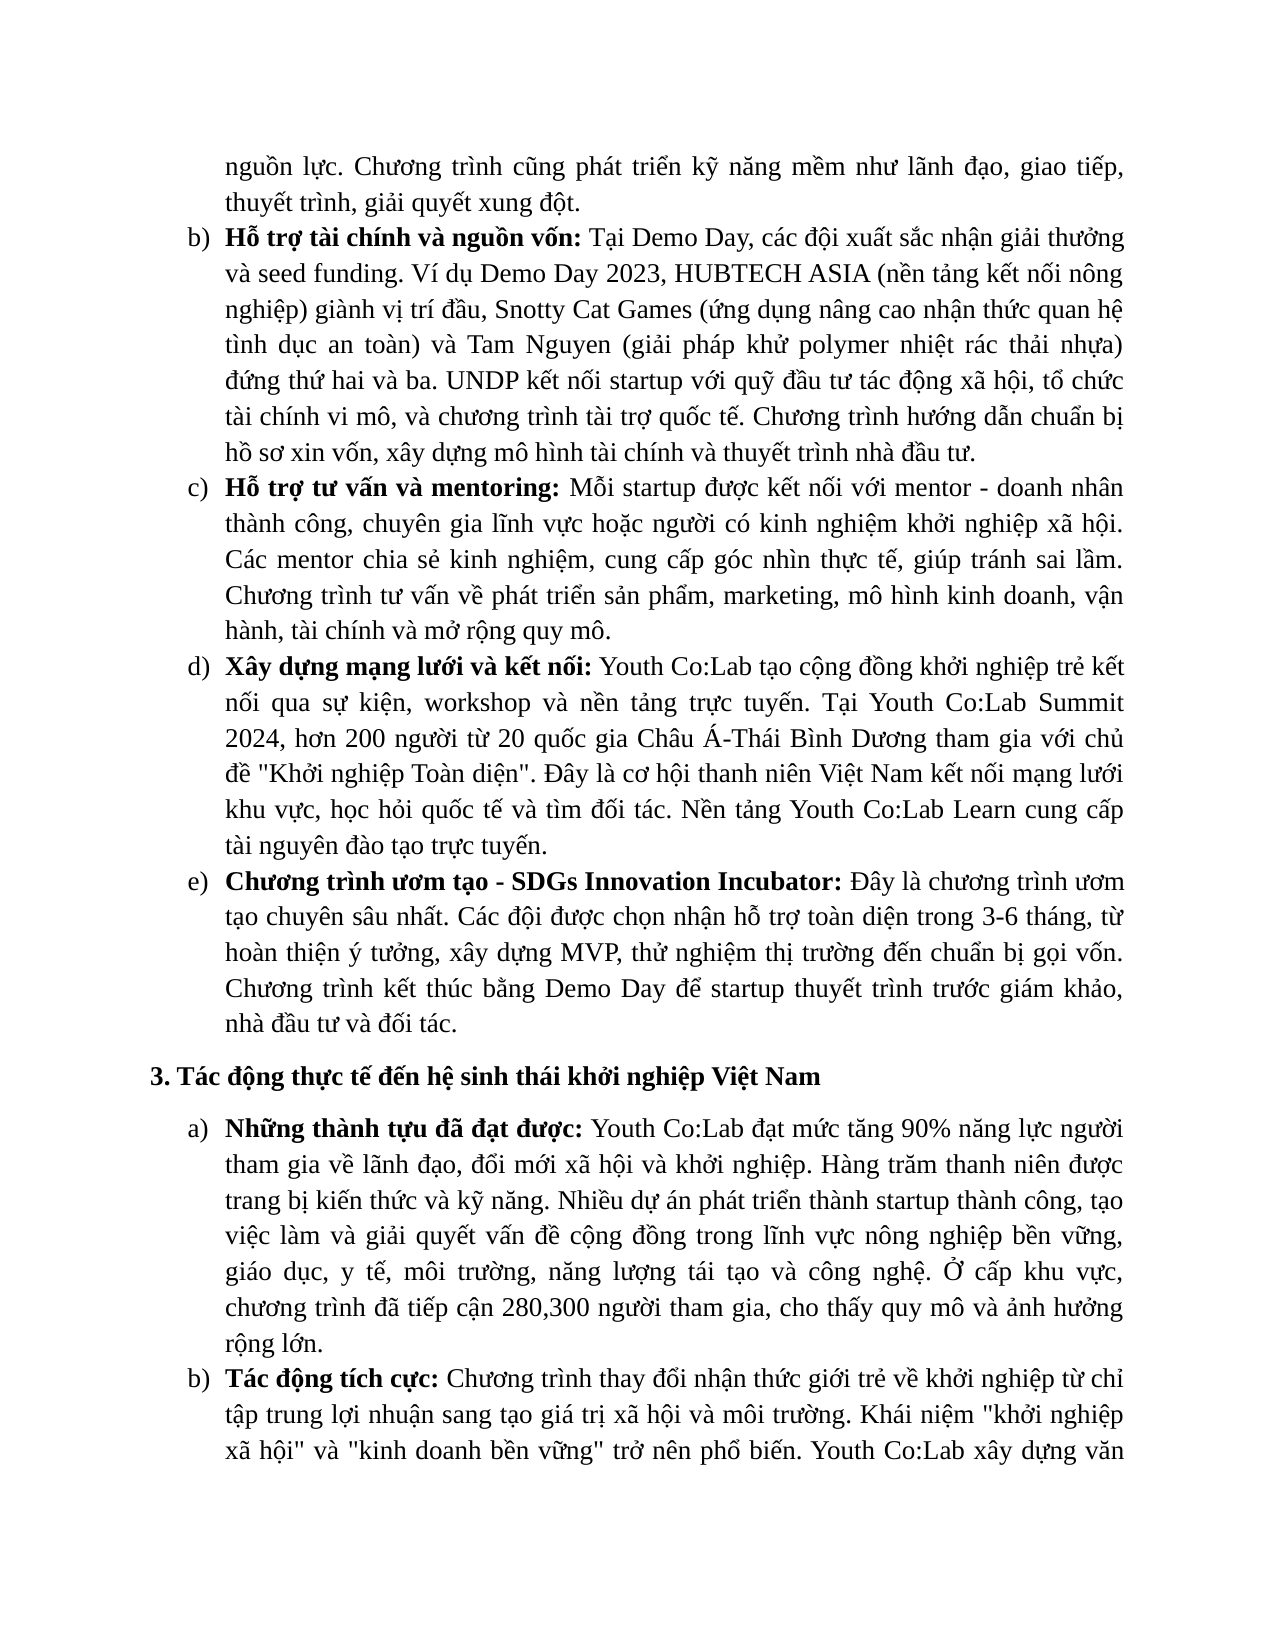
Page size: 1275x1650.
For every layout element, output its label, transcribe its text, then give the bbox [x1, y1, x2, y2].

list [187, 150, 1125, 217]
list Hỗ trợ tài chính và nguồn vốn: Tại Demo Day, các đội xuất sắc nhận giải thưởng và seed funding. Ví dụ Demo Day 2023, HUBTECH ASIA (nền tảng kết nối nông nghiệp) giành vị trí đầu, Snotty Cat Games (ứng dụng nâng cao nhận thức quan hệ tình dục an toàn) và Tam Nguyen (giải pháp khử polymer nhiệt rác thải nhựa) đứng thứ hai và ba. UNDP kết nối startup với quỹ đầu tư tác động xã hội, tổ chức tài chính vi mô, và chương trình tài trợ quốc tế. Chương trình hướng dẫn chuẩn bị hồ sơ xin vốn, xây dựng mô hình tài chính và thuyết trình nhà đầu tư. [187, 221, 1125, 467]
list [187, 1362, 1125, 1465]
list Những thành tựu đã đạt được: Youth Co:Lab đạt mức tăng 90% năng lực người tham gia về lãnh đạo, đổi mới xã hội và khởi nghiệp. Hàng trăm thanh niên được trang bị kiến thức và kỹ năng. Nhiều dự án phát triển thành startup thành công, tạo việc làm và giải quyết vấn đề cộng đồng trong lĩnh vực nông nghiệp bền vững, giáo dục, y tế, môi trường, năng lượng tái tạo và công nghệ. Ở cấp khu vực, chương trình đã tiếp cận 280,300 người tham gia, cho thấy quy mô và ảnh hưởng rộng lớn. [187, 1112, 1125, 1358]
list Xây dựng mạng lưới và kết nối: Youth Co:Lab tạo cộng đồng khởi nghiệp trẻ kết nối qua sự kiện, workshop và nền tảng trực tuyến. Tại Youth Co:Lab Summit 2024, hơn 200 người từ 20 quốc gia Châu Á-Thái Bình Dương tham gia với chủ đề "Khởi nghiệp Toàn diện". Đây là cơ hội thanh niên Việt Nam kết nối mạng lưới khu vực, học hỏi quốc tế và tìm đối tác. Nền tảng Youth Co:Lab Learn cung cấp tài nguyên đào tạo trực tuyến. [187, 650, 1125, 860]
list Chương trình ươm tạo - SDGs Innovation Incubator: Đây là chương trình ươm tạo chuyên sâu nhất. Các đội được chọn nhận hỗ trợ toàn diện trong 3-6 tháng, từ hoàn thiện ý tưởng, xây dựng MVP, thử nghiệm thị trường đến chuẩn bị gọi vốn. Chương trình kết thúc bằng Demo Day để startup thuyết trình trước giám khảo, nhà đầu tư và đối tác. [187, 864, 1125, 1039]
text 3. Tác động thực tế đến hệ sinh thái khởi nghiệp Việt Nam [150, 1060, 1125, 1091]
list Hỗ trợ tư vấn và mentoring: Mỗi startup được kết nối với mentor - doanh nhân thành công, chuyên gia lĩnh vực hoặc người có kinh nghiệm khởi nghiệp xã hội. Các mentor chia sẻ kinh nghiệm, cung cấp góc nhìn thực tế, giúp tránh sai lầm. Chương trình tư vấn về phát triển sản phẩm, marketing, mô hình kinh doanh, vận hành, tài chính và mở rộng quy mô. [187, 472, 1125, 646]
